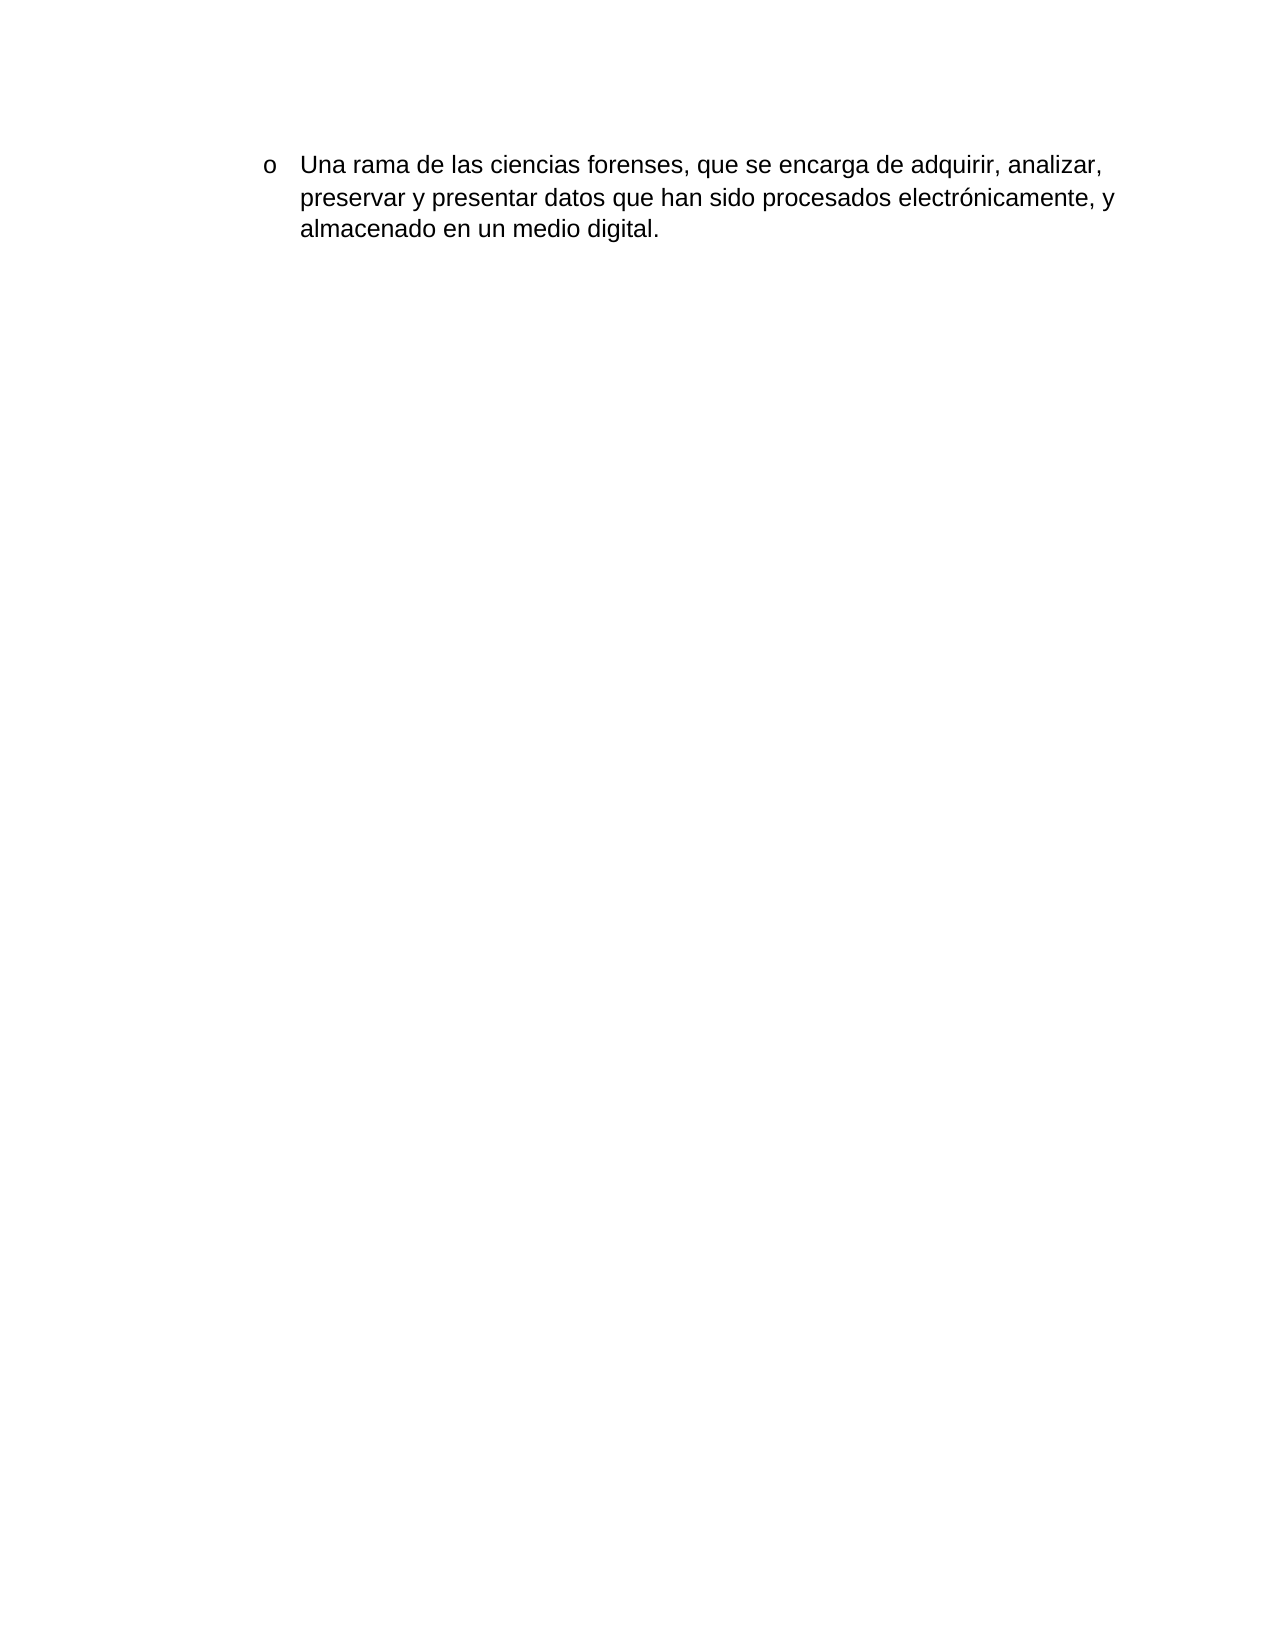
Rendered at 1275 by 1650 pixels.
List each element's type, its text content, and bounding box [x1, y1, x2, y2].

list Una rama de las ciencias forenses, que se encarga de adquirir, analizar, preservar y presentar datos que han sido procesados electrónicamente, y almacenado en un medio digital. [262, 150, 1125, 243]
